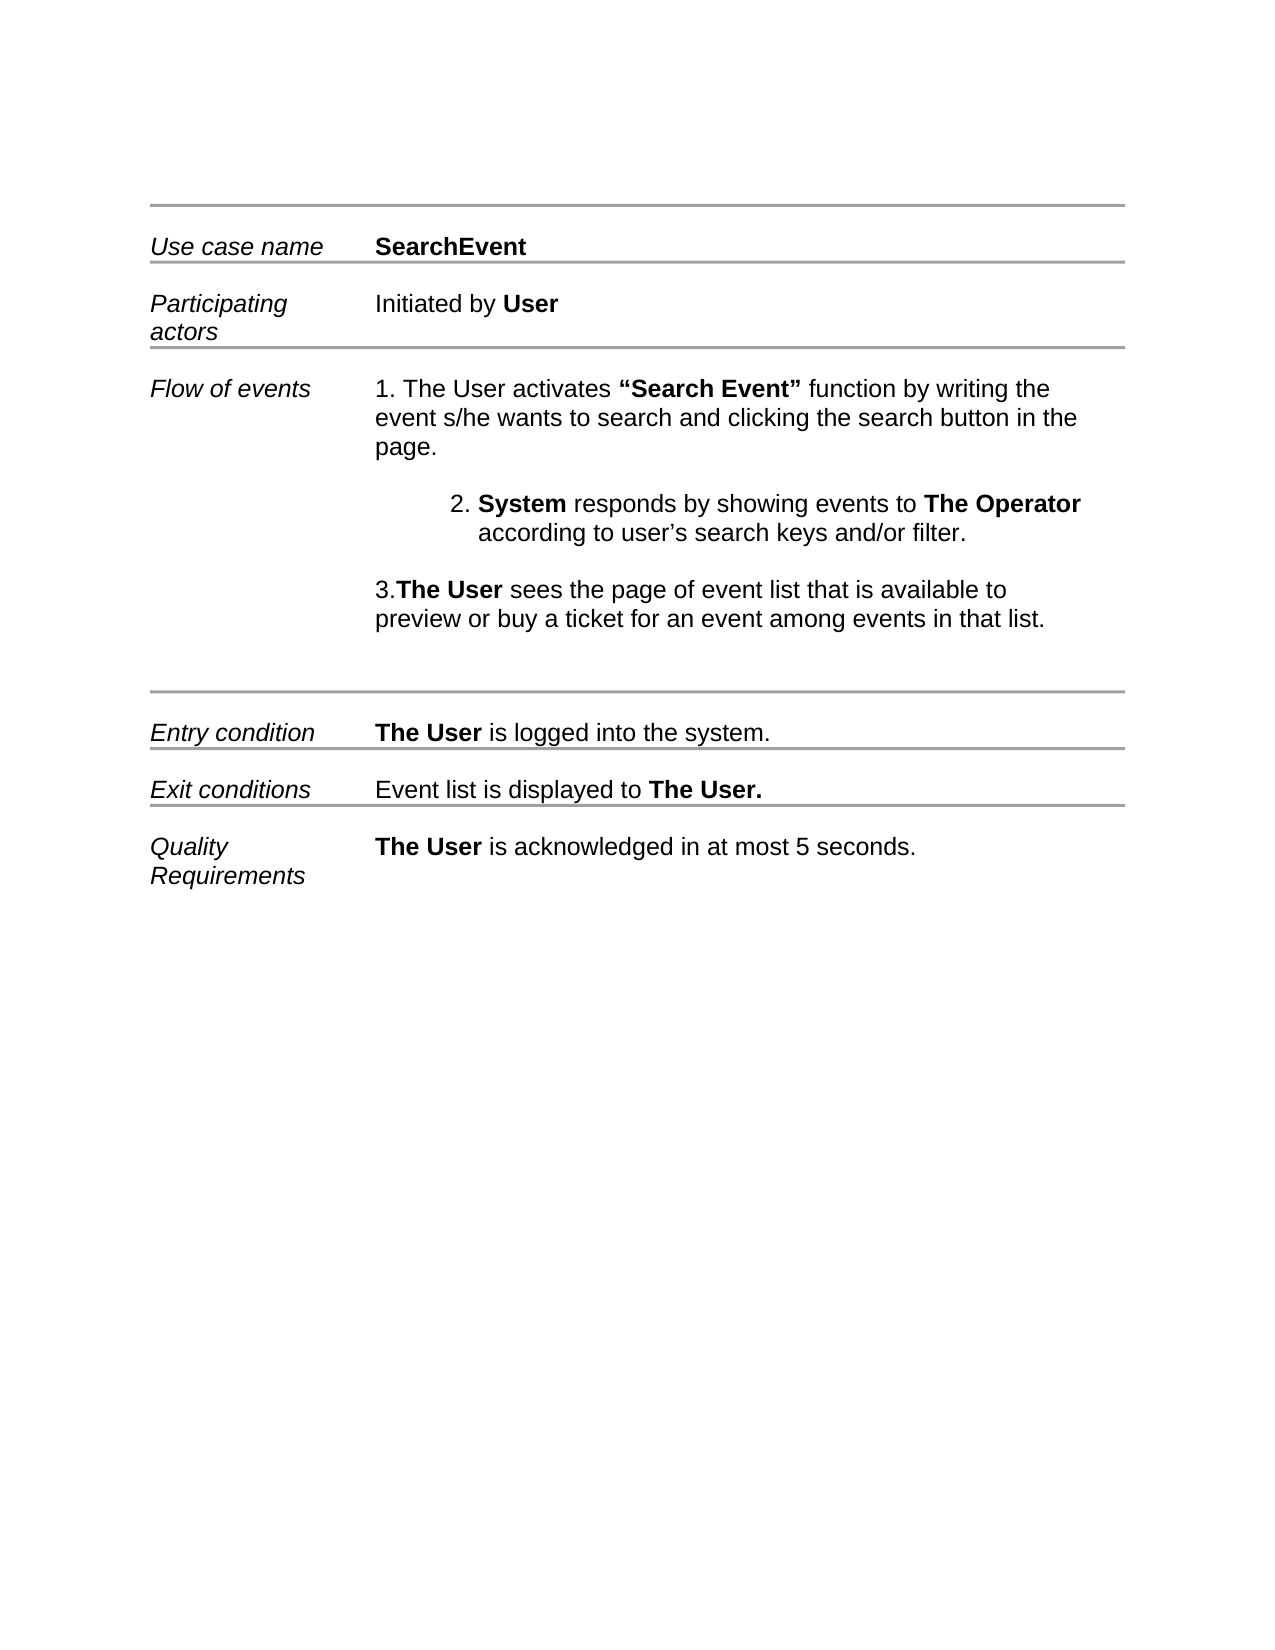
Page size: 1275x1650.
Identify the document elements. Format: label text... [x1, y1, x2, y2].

text Quality The User is acknowledged in at most 5 seconds. [150, 832, 1125, 861]
text 3.The User sees the page of event list that is available to [300, 575, 1125, 604]
text preview or buy a ticket for an event among events in that list. [300, 604, 1125, 662]
text Requirements [150, 861, 1125, 889]
text 2. System responds by showing events to The Operator [150, 489, 1125, 518]
text according to user’s search keys and/or filter. [450, 518, 1125, 547]
text Entry condition The User is logged into the system. [150, 718, 1125, 747]
text Flow of events 1. The User activates “Search Event” function by writing the event s/he wants to search and clicking the search button in the page. [150, 374, 1125, 460]
text actors [150, 317, 1125, 346]
text Use case name SearchEvent [150, 232, 1125, 260]
text Participating Initiated by User [150, 288, 1125, 317]
text Exit conditions Event list is displayed to The User. [150, 775, 1125, 803]
